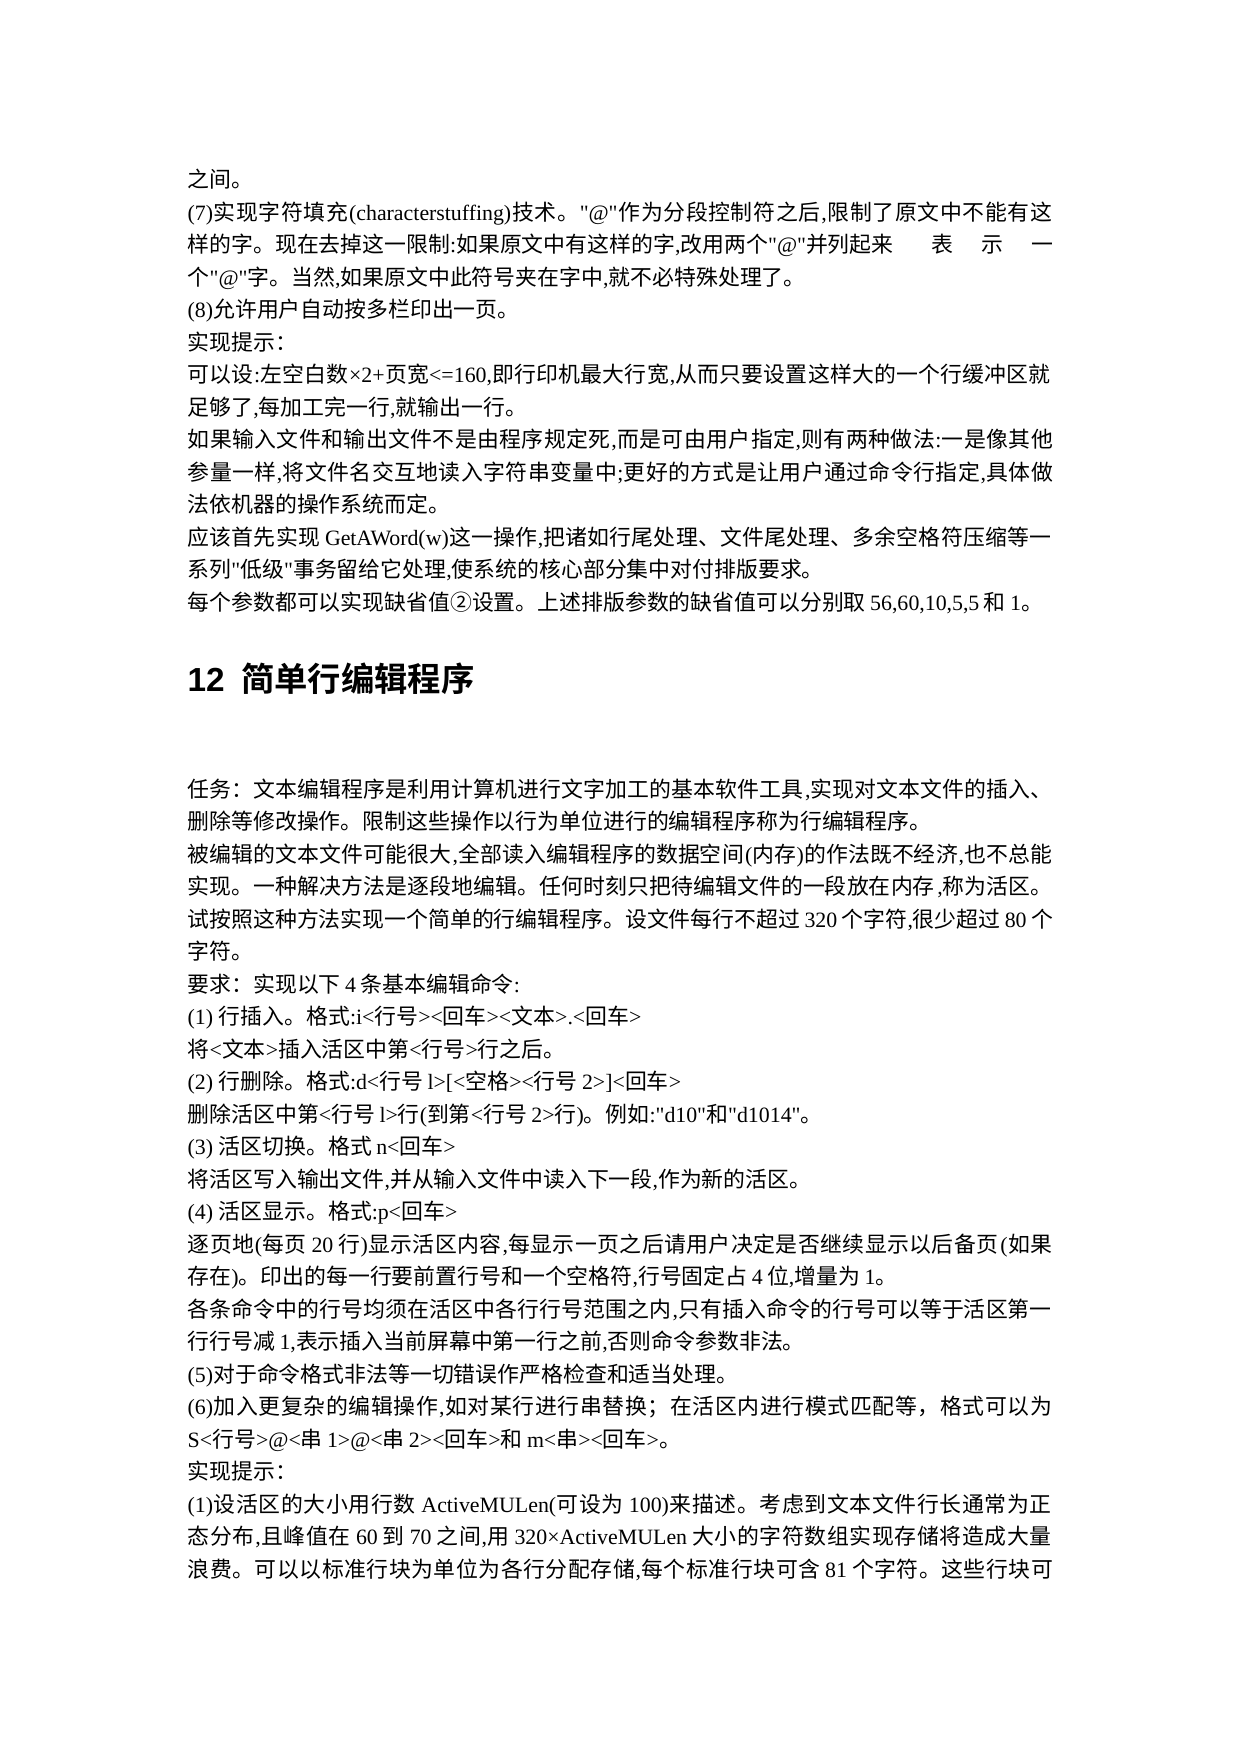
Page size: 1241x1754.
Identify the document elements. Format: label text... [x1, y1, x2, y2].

text (6)加入更复杂的编辑操作,如对某行进行串替换；在活区内进行模式匹配等，格式可以为S<行号>@<串1>@<串2><回车>和m<串><回车>。 [187, 1389, 1053, 1454]
text (1) 行插入。格式:i<行号><回车><文本>.<回车> [187, 999, 1053, 1031]
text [187, 1486, 1053, 1584]
text 如果输入文件和输出文件不是由程序规定死,而是可由用户指定,则有两种做法:一是像其他参量一样,将文件名交互地读入字符串变量中;更好的方式是让用户通过命令行指定,具体做法依机器的操作系统而定。 [187, 422, 1053, 519]
text (8)允许用户自动按多栏印出一页。 [187, 292, 1053, 324]
text 每个参数都可以实现缺省值②设置。上述排版参数的缺省值可以分别取56,60,10,5,5和1。 [187, 584, 1053, 617]
text (7)实现字符填充(characterstuffing)技术。"@"作为分段控制符之后,限制了原文中不能有这样的字。现在去掉这一限制:如果原文中有这样的字,改用两个"@"并列起来 表示一个"@"字。当然,如果原文中此符号夹在字中,就不必特殊处理了。 [187, 194, 1053, 292]
text 各条命令中的行号均须在活区中各行行号范围之内,只有插入命令的行号可以等于活区第一行行号减1,表示插入当前屏幕中第一行之前,否则命令参数非法。 [187, 1291, 1053, 1356]
text 被编辑的文本文件可能很大,全部读入编辑程序的数据空间(内存)的作法既不经济,也不总能实现。一种解决方法是逐段地编辑。任何时刻只把待编辑文件的一段放在内存,称为活区。试按照这种方法实现一个简单的行编辑程序。设文件每行不超过320个字符,很少超过80个字符。 [187, 836, 1053, 966]
text 将<文本>插入活区中第<行号>行之后。 [187, 1031, 1053, 1064]
text 删除活区中第<行号l>行(到第<行号2>行)。例如:"d10"和"d1014"。 [187, 1096, 1053, 1129]
text (3) 活区切换。格式n<回车> [187, 1129, 1053, 1161]
text 实现提示： [187, 324, 1053, 357]
text 可以设:左空白数×2+页宽<=160,即行印机最大行宽,从而只要设置这样大的一个行缓冲区就足够了,每加工完一行,就输出一行。 [187, 357, 1053, 422]
text (2) 行删除。格式:d<行号l>[<空格><行号2>]<回车> [187, 1064, 1053, 1096]
subtitle 简单行编辑程序 [187, 644, 1053, 709]
text (4) 活区显示。格式:p<回车> [187, 1194, 1053, 1226]
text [187, 162, 1053, 194]
text 实现提示： [187, 1454, 1053, 1486]
text 将活区写入输出文件,并从输入文件中读入下一段,作为新的活区。 [187, 1161, 1053, 1194]
text 要求：实现以下4条基本编辑命令: [187, 966, 1053, 999]
text 任务：文本编辑程序是利用计算机进行文字加工的基本软件工具,实现对文本文件的插入、删除等修改操作。限制这些操作以行为单位进行的编辑程序称为行编辑程序。 [187, 771, 1053, 836]
text (5)对于命令格式非法等一切错误作严格检查和适当处理。 [187, 1356, 1053, 1389]
text 应该首先实现GetAWord(w)这一操作,把诸如行尾处理、文件尾处理、多余空格符压缩等一系列"低级"事务留给它处理,使系统的核心部分集中对付排版要求。 [187, 519, 1053, 584]
text 逐页地(每页20行)显示活区内容,每显示一页之后请用户决定是否继续显示以后备页(如果存在)。印出的每一行要前置行号和一个空格符,行号固定占4位,增量为1。 [187, 1226, 1053, 1291]
